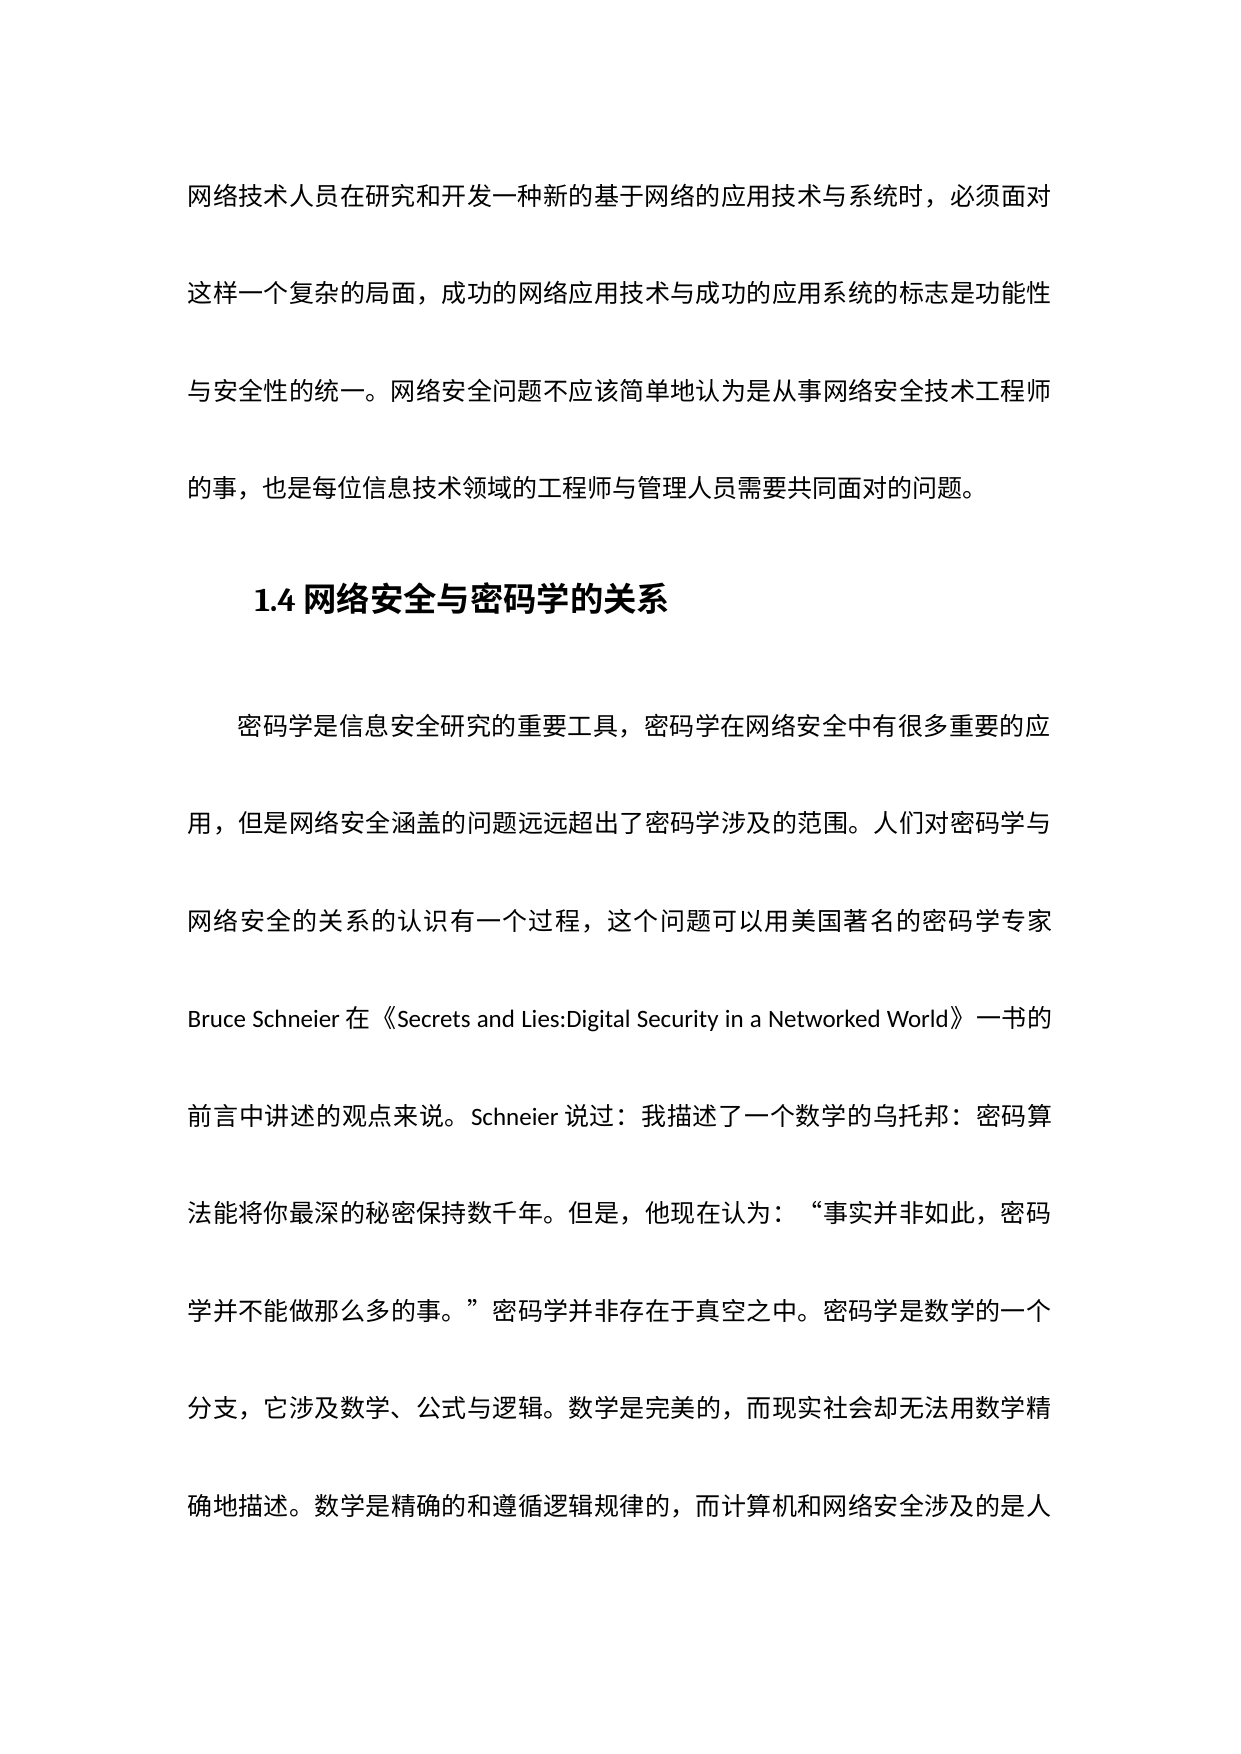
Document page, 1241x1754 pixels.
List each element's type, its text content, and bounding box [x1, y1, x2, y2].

subtitle 1.4 网络安全与密码学的关系 [187, 565, 1053, 630]
